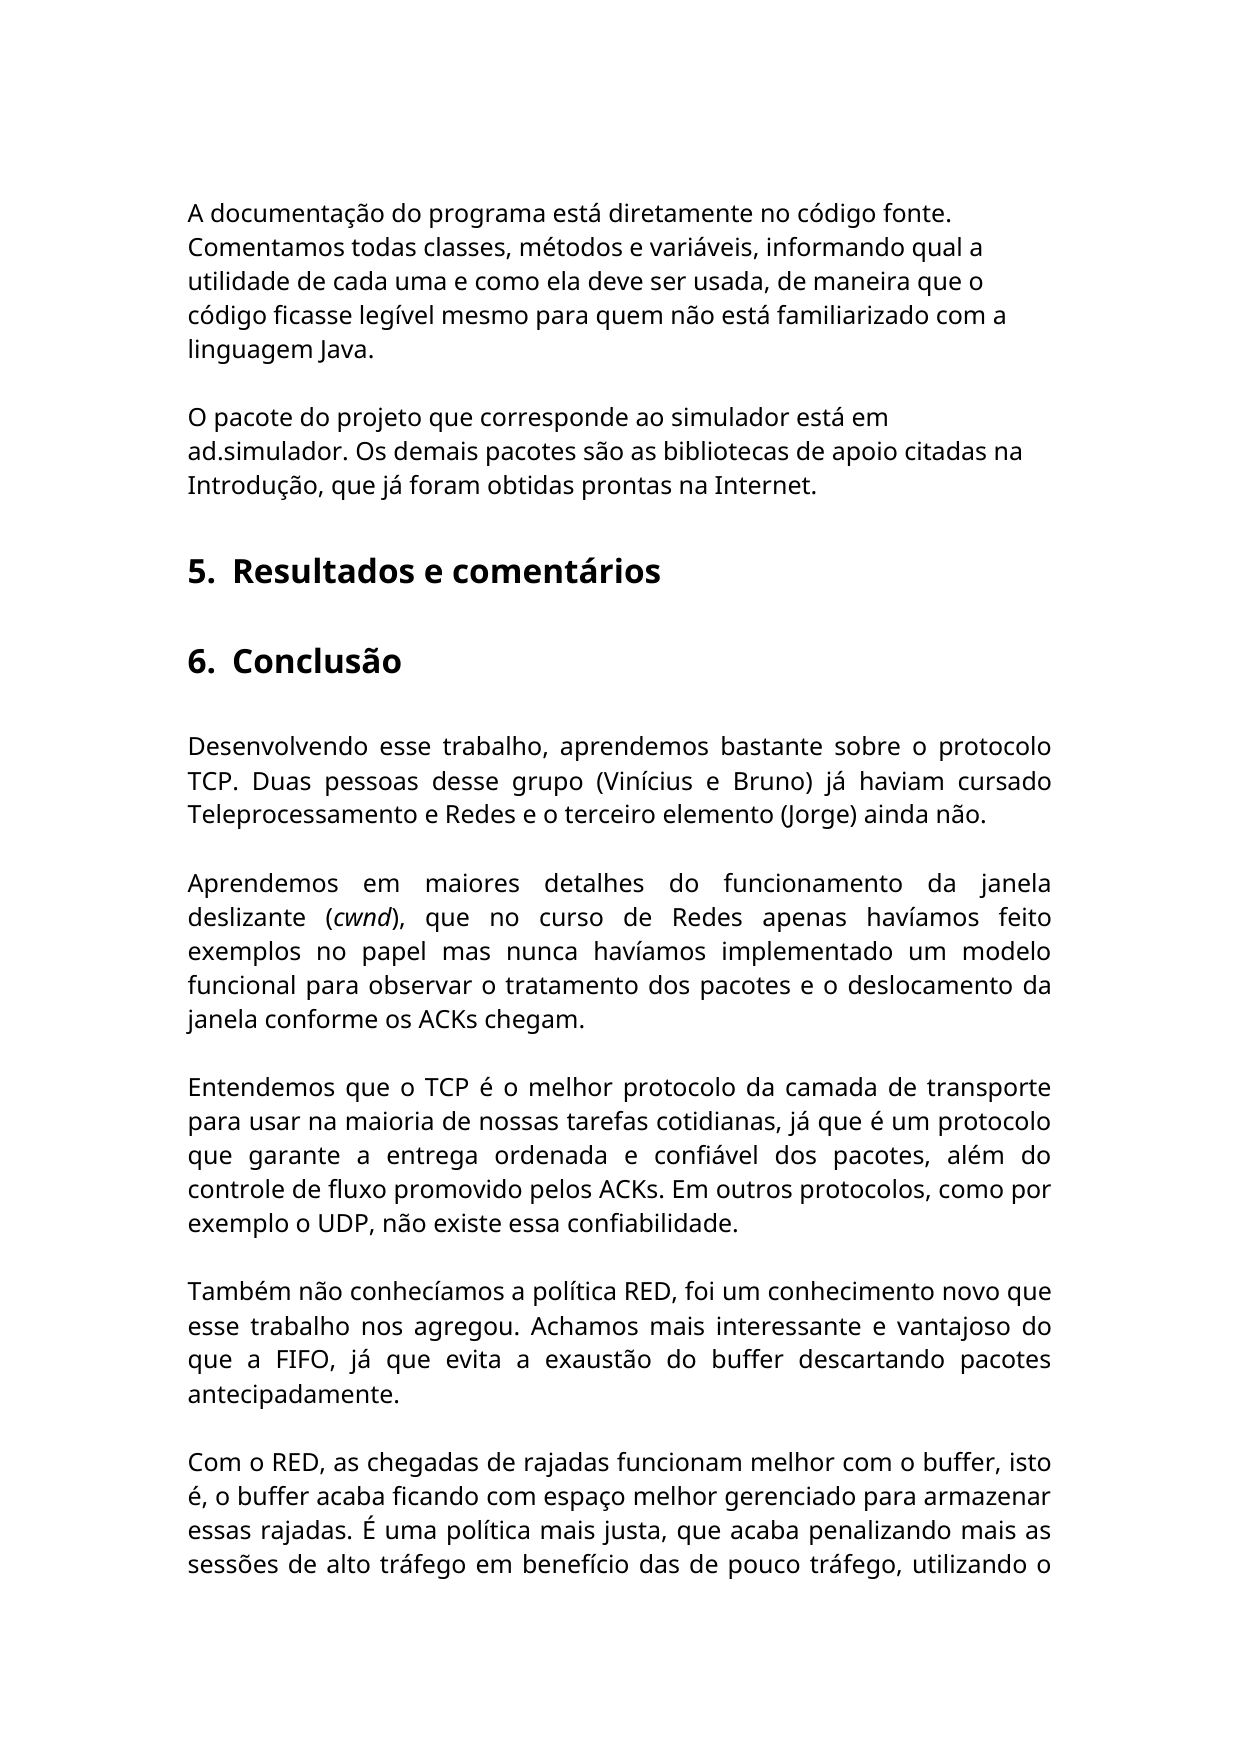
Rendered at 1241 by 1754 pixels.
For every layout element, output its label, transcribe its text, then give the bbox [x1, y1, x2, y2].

list Conclusão [187, 638, 1053, 684]
text Desenvolvendo esse trabalho, aprendemos bastante sobre o protocolo TCP. Duas pessoas desse grupo (Vinícius e Bruno) já haviam cursado Teleprocessamento e Redes e o terceiro elemento (Jorge) ainda não. [187, 729, 1053, 831]
list Resultados e comentários [187, 547, 1053, 593]
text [187, 1444, 1053, 1581]
text A documentação do programa está diretamente no código fonte. Comentamos todas classes, métodos e variáveis, informando qual a utilidade de cada uma e como ela deve ser usada, de maneira que o código ficasse legível mesmo para quem não está familiarizado com a linguagem Java. [187, 195, 1053, 366]
text Entendemos que o TCP é o melhor protocolo da camada de transporte para usar na maioria de nossas tarefas cotidianas, já que é um protocolo que garante a entrega ordenada e confiável dos pacotes, além do controle de fluxo promovido pelos ACKs. Em outros protocolos, como por exemplo o UDP, não existe essa confiabilidade. [187, 1070, 1053, 1240]
text Aprendemos em maiores detalhes do funcionamento da janela deslizante (cwnd), que no curso de Redes apenas havíamos feito exemplos no papel mas nunca havíamos implementado um modelo funcional para observar o tratamento dos pacotes e o deslocamento da janela conforme os ACKs chegam. [187, 865, 1053, 1036]
text Também não conhecíamos a política RED, foi um conhecimento novo que esse trabalho nos agregou. Achamos mais interessante e vantajoso do que a FIFO, já que evita a exaustão do buffer descartando pacotes antecipadamente. [187, 1274, 1053, 1410]
text O pacote do projeto que corresponde ao simulador está em ad.simulador. Os demais pacotes são as bibliotecas de apoio citadas na Introdução, que já foram obtidas prontas na Internet. [187, 400, 1053, 502]
